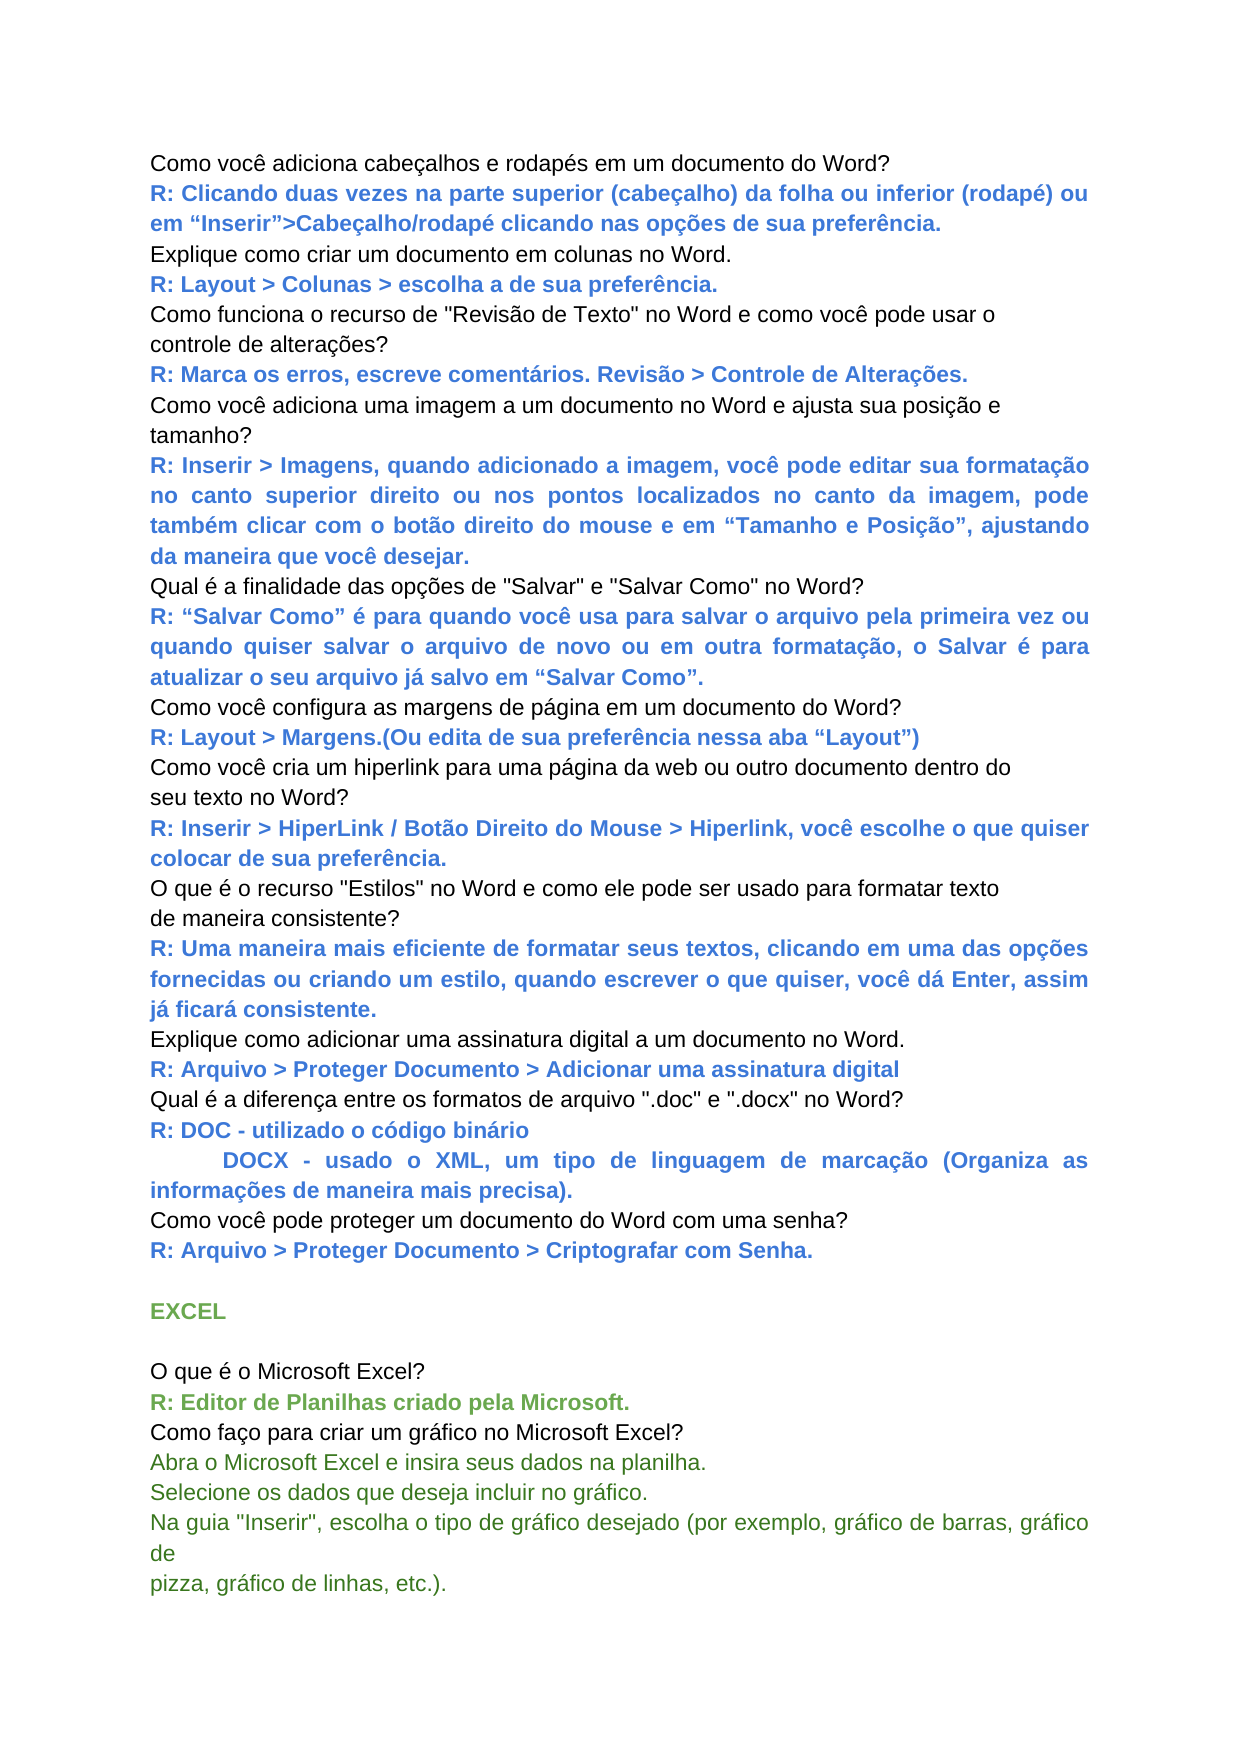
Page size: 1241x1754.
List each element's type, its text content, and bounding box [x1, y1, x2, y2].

text R: “Salvar Como” é para quando você usa para salvar o arquivo pela primeira vez ou quando quiser salvar o arquivo de novo ou em outra formatação, o Salvar é para atualizar o seu arquivo já salvo em “Salvar Como”. [150, 603, 1090, 690]
text Qual é a diferença entre os formatos de arquivo ".doc" e ".docx" no Word? [150, 1086, 1090, 1113]
text Abra o Microsoft Excel e insira seus dados na planilha. [150, 1449, 1090, 1475]
text R: Layout > Colunas > escolha a de sua preferência. [150, 271, 1090, 297]
text Explique como adicionar uma assinatura digital a um documento no Word. [150, 1026, 1090, 1052]
text R: Clicando duas vezes na parte superior (cabeçalho) da folha ou inferior (rodapé) ou em “Inserir”>Cabeçalho/rodapé clicando nas opções de sua preferência. [150, 180, 1090, 237]
text pizza, gráfico de linhas, etc.). [150, 1570, 1090, 1596]
text controle de alterações? [150, 331, 1090, 358]
text R: Inserir > Imagens, quando adicionado a imagem, você pode editar sua formatação no canto superior direito ou nos pontos localizados no canto da imagem, pode também clicar com o botão direito do mouse e em “Tamanho e Posição”, ajustando da maneira que você desejar. [150, 452, 1090, 569]
text R: Uma maneira mais eficiente de formatar seus textos, clicando em uma das opções fornecidas ou criando um estilo, quando escrever o que quiser, você dá Enter, assim já ficará consistente. [150, 935, 1090, 1022]
text R: Inserir > HiperLink / Botão Direito do Mouse > Hiperlink, você escolhe o que quiser colocar de sua preferência. [150, 814, 1090, 871]
text seu texto no Word? [150, 784, 1090, 811]
text Como faço para criar um gráfico no Microsoft Excel? [150, 1419, 1090, 1445]
text O que é o Microsoft Excel? [150, 1358, 1090, 1385]
text Selecione os dados que deseja incluir no gráfico. [150, 1479, 1090, 1506]
text Na guia "Inserir", escolha o tipo de gráfico desejado (por exemplo, gráfico de barras, gráfico de [150, 1509, 1090, 1566]
text R: Arquivo > Proteger Documento > Adicionar uma assinatura digital [150, 1056, 1090, 1083]
text R: Layout > Margens.(Ou edita de sua preferência nessa aba “Layout”) [150, 724, 1090, 750]
text Como você configura as margens de página em um documento do Word? [150, 694, 1090, 720]
text Como você adiciona cabeçalhos e rodapés em um documento do Word? [150, 150, 1090, 176]
text de maneira consistente? [150, 905, 1090, 932]
text Como você adiciona uma imagem a um documento no Word e ajusta sua posição e [150, 392, 1090, 418]
text Como você pode proteger um documento do Word com uma senha? [150, 1207, 1090, 1234]
text DOCX - usado o XML, um tipo de linguagem de marcação (Organiza as informações de maneira mais precisa). [150, 1147, 1090, 1203]
text R: Marca os erros, escreve comentários. Revisão > Controle de Alterações. [150, 361, 1090, 388]
text R: DOC - utilizado o código binário [150, 1117, 1090, 1143]
text Explique como criar um documento em colunas no Word. [150, 241, 1090, 267]
text Como funciona o recurso de "Revisão de Texto" no Word e como você pode usar o [150, 301, 1090, 327]
text R: Editor de Planilhas criado pela Microsoft. [150, 1388, 1090, 1415]
text tamanho? [150, 422, 1090, 448]
text Como você cria um hiperlink para uma página da web ou outro documento dentro do [150, 754, 1090, 781]
text R: Arquivo > Proteger Documento > Criptografar com Senha. [150, 1237, 1090, 1264]
text EXCEL [150, 1298, 1090, 1324]
text O que é o recurso "Estilos" no Word e como ele pode ser usado para formatar texto [150, 875, 1090, 901]
text Qual é a finalidade das opções de "Salvar" e "Salvar Como" no Word? [150, 573, 1090, 599]
